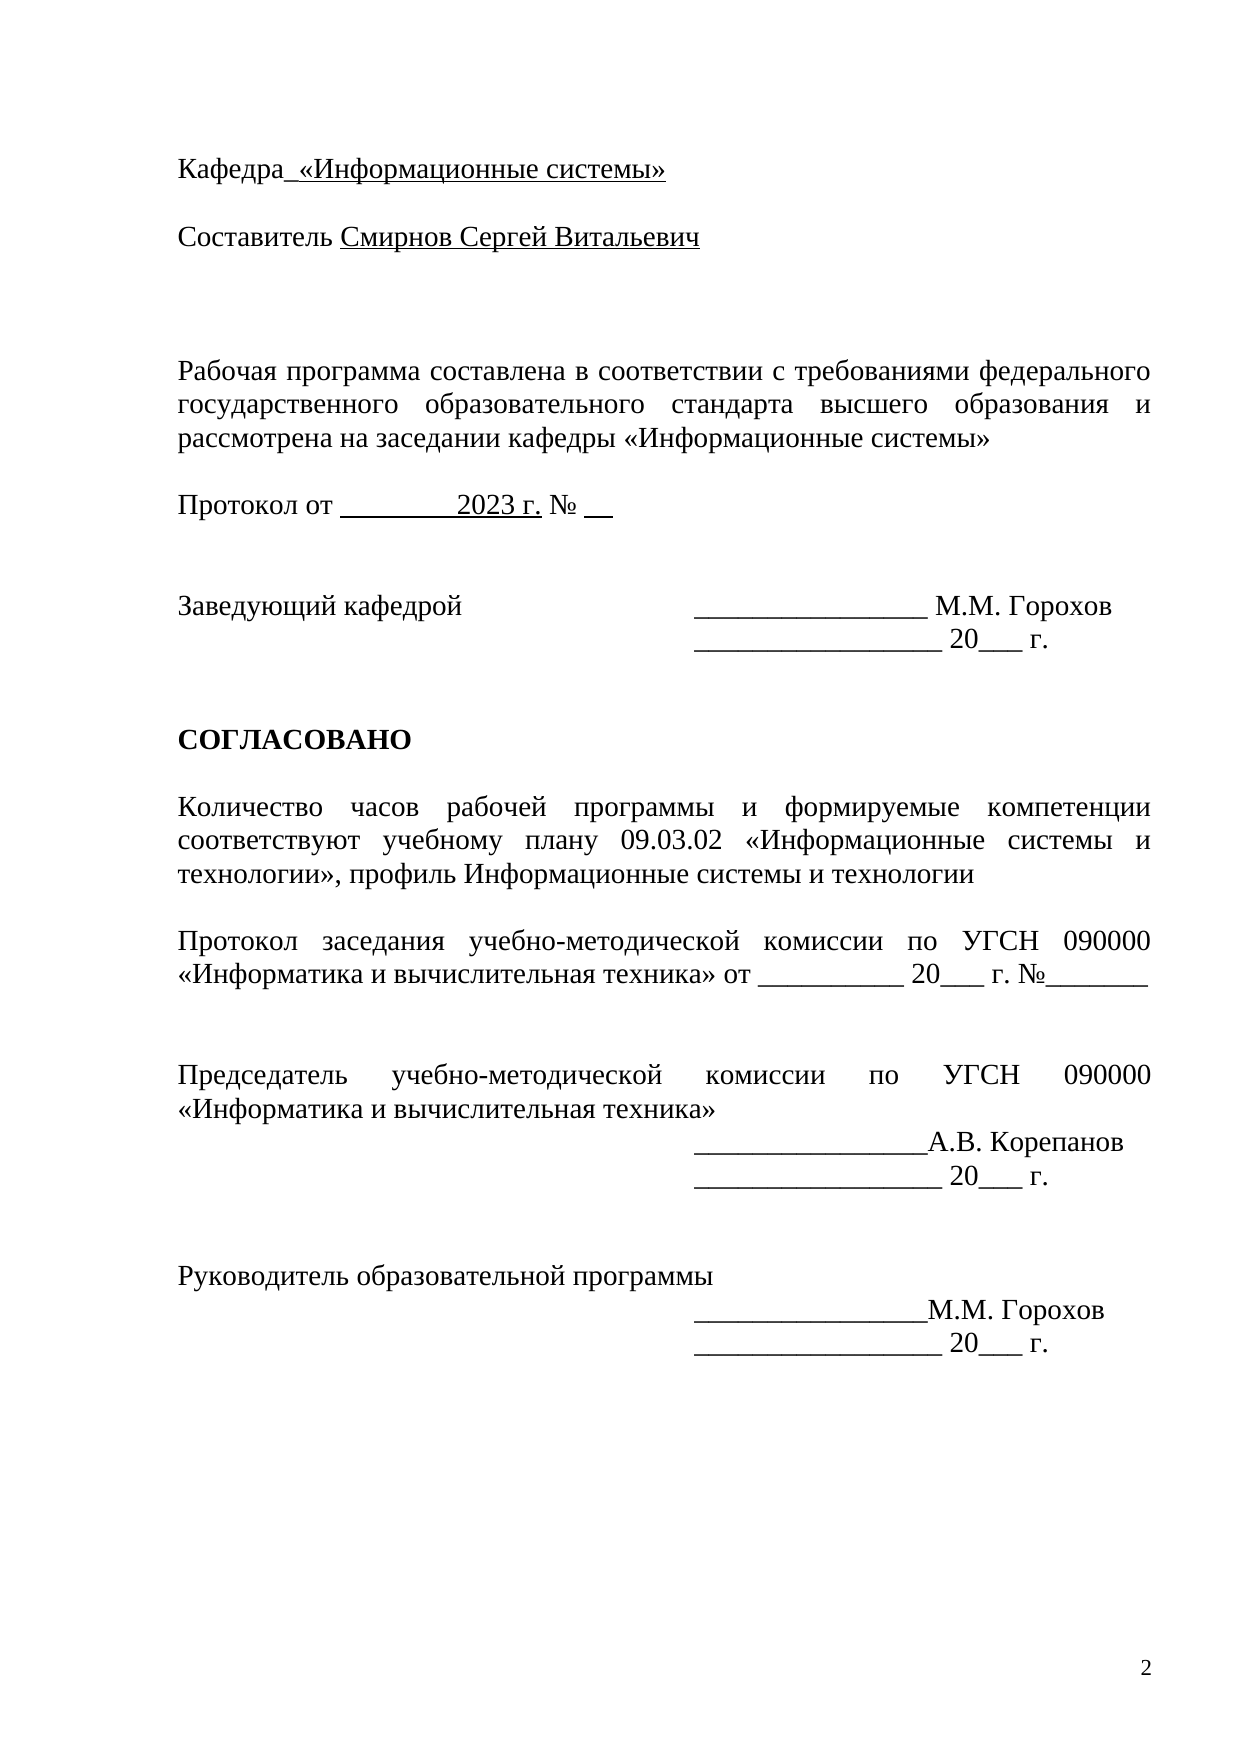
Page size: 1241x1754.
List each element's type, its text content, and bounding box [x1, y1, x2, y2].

text Заведующий кафедрой ________________ М.М. Горохов [177, 588, 1152, 621]
text _________________ 20___ г. [620, 621, 1152, 655]
text Протокол заседания учебно-методической комиссии по УГСН 090000 «Информатика и вычислительная техника» от __________ 20___ г. №_______ [177, 923, 1152, 990]
text Руководитель образовательной программы [177, 1258, 1152, 1292]
text ________________А.В. Корепанов [620, 1124, 1152, 1158]
text Количество часов рабочей программы и формируемые компетенции соответствуют учебному плану 09.03.02 «Информационные системы и технологии», профиль Информационные системы и технологии [177, 789, 1152, 889]
text Председатель учебно-методической комиссии по УГСН 090000 «Информатика и вычислительная техника» [177, 1057, 1152, 1124]
text ________________М.М. Горохов [694, 1292, 1152, 1326]
text Кафедра_«Информационные системы» [177, 152, 1152, 185]
text СОГЛАСОВАНО [177, 722, 1152, 755]
text Рабочая программа составлена в соответствии с требованиями федерального государственного образовательного стандарта высшего образования и рассмотрена на заседании кафедры «Информационные системы» [177, 353, 1152, 453]
text _________________ 20___ г. [620, 1158, 1152, 1191]
text _________________ 20___ г. [620, 1326, 1152, 1359]
text Протокол от 2023 г. № [177, 487, 1152, 521]
text Составитель Смирнов Сергей Витальевич [177, 219, 1152, 252]
